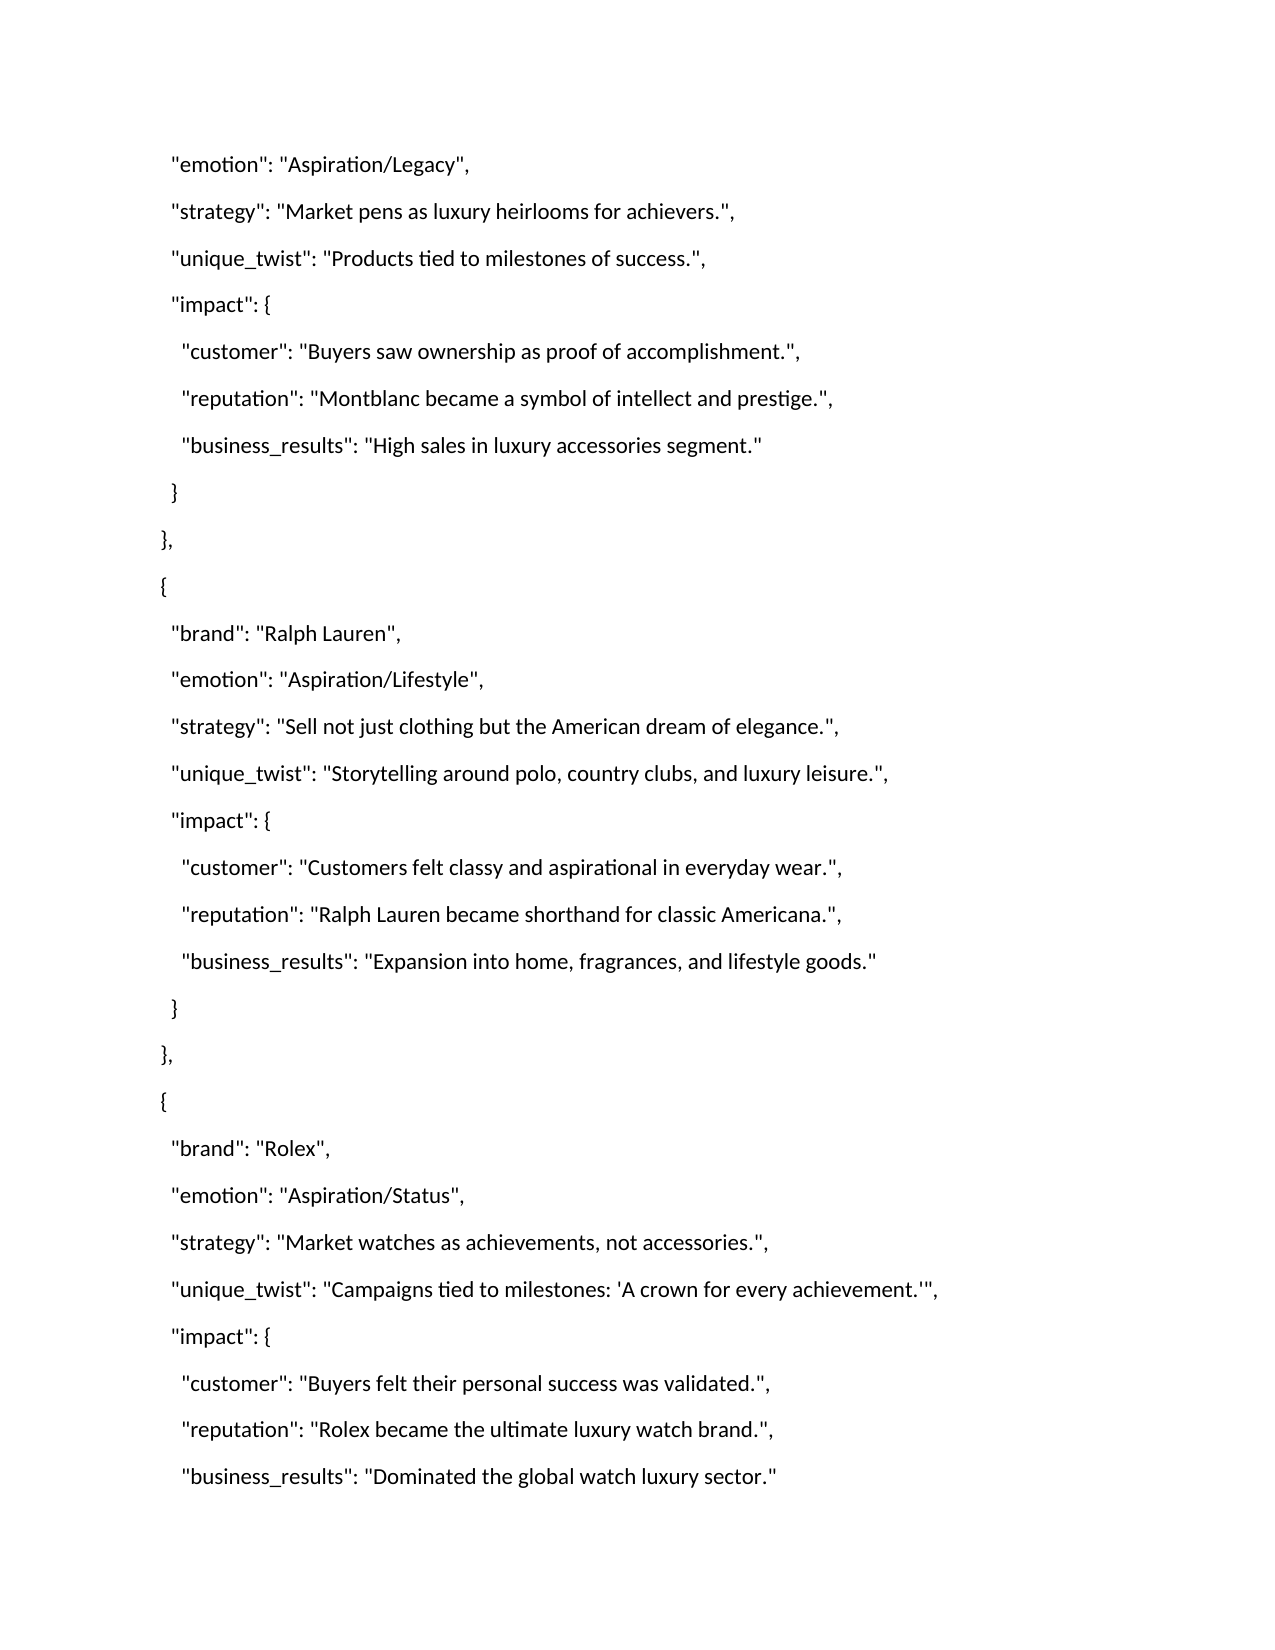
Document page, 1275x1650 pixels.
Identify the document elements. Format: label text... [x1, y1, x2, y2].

text } [150, 994, 1125, 1022]
text "strategy": "Market pens as luxury heirlooms for achievers.", [150, 197, 1125, 225]
text "strategy": "Market watches as achievements, not accessories.", [150, 1228, 1125, 1256]
text "unique_twist": "Products tied to milestones of success.", [150, 244, 1125, 272]
text "business_results": "High sales in luxury accessories segment." [150, 431, 1125, 459]
text "impact": { [150, 1322, 1125, 1350]
text "brand": "Rolex", [150, 1134, 1125, 1162]
text "customer": "Customers felt classy and aspirational in everyday wear.", [150, 853, 1125, 881]
text "customer": "Buyers saw ownership as proof of accomplishment.", [150, 337, 1125, 366]
text "business_results": "Expansion into home, fragrances, and lifestyle goods." [150, 947, 1125, 975]
text { [150, 572, 1125, 600]
text "impact": { [150, 806, 1125, 834]
text "reputation": "Montblanc became a symbol of intellect and prestige.", [150, 384, 1125, 412]
text } [150, 478, 1125, 506]
text "customer": "Buyers felt their personal success was validated.", [150, 1369, 1125, 1397]
text "unique_twist": "Storytelling around polo, country clubs, and luxury leisure.", [150, 759, 1125, 787]
text }, [150, 1041, 1125, 1069]
text "impact": { [150, 291, 1125, 319]
text "strategy": "Sell not just clothing but the American dream of elegance.", [150, 712, 1125, 741]
text "emotion": "Aspiration/Status", [150, 1181, 1125, 1209]
text "unique_twist": "Campaigns tied to milestones: 'A crown for every achievement.'", [150, 1275, 1125, 1303]
text "brand": "Ralph Lauren", [150, 619, 1125, 647]
text { [150, 1087, 1125, 1116]
text "reputation": "Rolex became the ultimate luxury watch brand.", [150, 1416, 1125, 1444]
text "business_results": "Dominated the global watch luxury sector." [150, 1462, 1125, 1491]
text "reputation": "Ralph Lauren became shorthand for classic Americana.", [150, 900, 1125, 928]
text "emotion": "Aspiration/Legacy", [150, 150, 1125, 178]
text }, [150, 525, 1125, 553]
text "emotion": "Aspiration/Lifestyle", [150, 666, 1125, 694]
